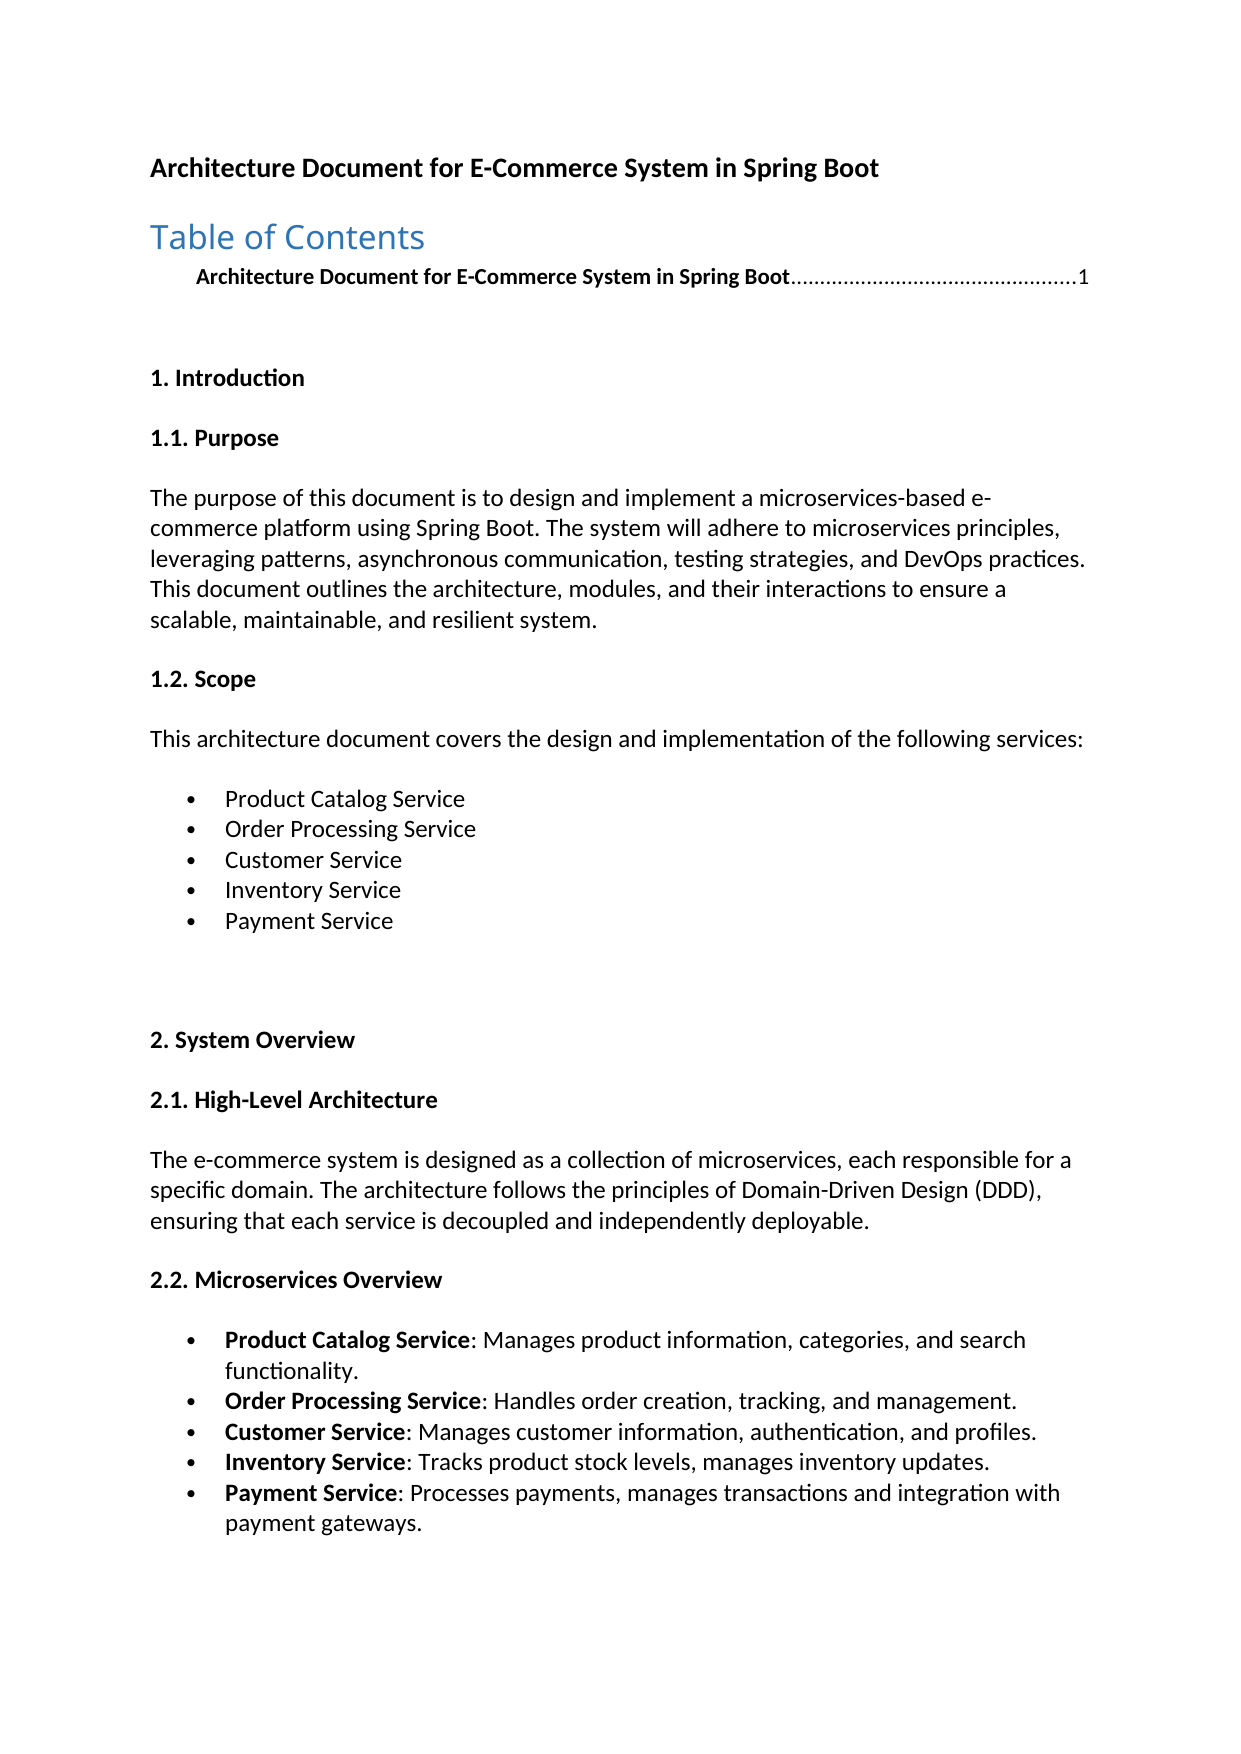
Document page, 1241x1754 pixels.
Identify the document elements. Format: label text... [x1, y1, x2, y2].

text This architecture document covers the design and implementation of the following services: [150, 723, 1090, 754]
text The e-commerce system is designed as a collection of microservices, each responsible for a specific domain. The architecture follows the principles of Domain-Driven Design (DDD), ensuring that each service is decoupled and independently deployable. [150, 1144, 1090, 1235]
list Customer Service [187, 844, 1090, 874]
text Architecture Document for E-Commerce System in Spring Boot [150, 150, 1090, 184]
list Payment Service [187, 905, 1090, 936]
text 2.2. Microservices Overview [150, 1264, 1090, 1295]
list Product Catalog Service: Manages product information, categories, and search functionality. [187, 1324, 1090, 1385]
list Customer Service: Manages customer information, authentication, and profiles. [187, 1416, 1090, 1446]
list Payment Service: Processes payments, manages transactions and integration with payment gateways. [187, 1477, 1090, 1538]
text 2.1. High-Level Architecture [150, 1084, 1090, 1115]
list Inventory Service [187, 874, 1090, 905]
list Product Catalog Service [187, 783, 1090, 813]
list Inventory Service: Tracks product stock levels, manages inventory updates. [187, 1446, 1090, 1477]
text The purpose of this document is to design and implement a microservices-based e-commerce platform using Spring Boot. The system will adhere to microservices principles, leveraging patterns, asynchronous communication, testing strategies, and DevOps practices. This document outlines the architecture, modules, and their interactions to ensure a scalable, maintainable, and resilient system. [150, 482, 1090, 634]
text 1. Introduction [150, 362, 1090, 393]
list Order Processing Service [187, 813, 1090, 844]
text 1.2. Scope [150, 664, 1090, 694]
list Order Processing Service: Handles order creation, tracking, and management. [187, 1385, 1090, 1416]
text 1.1. Purpose [150, 422, 1090, 453]
text 2. System Overview [150, 1024, 1090, 1055]
